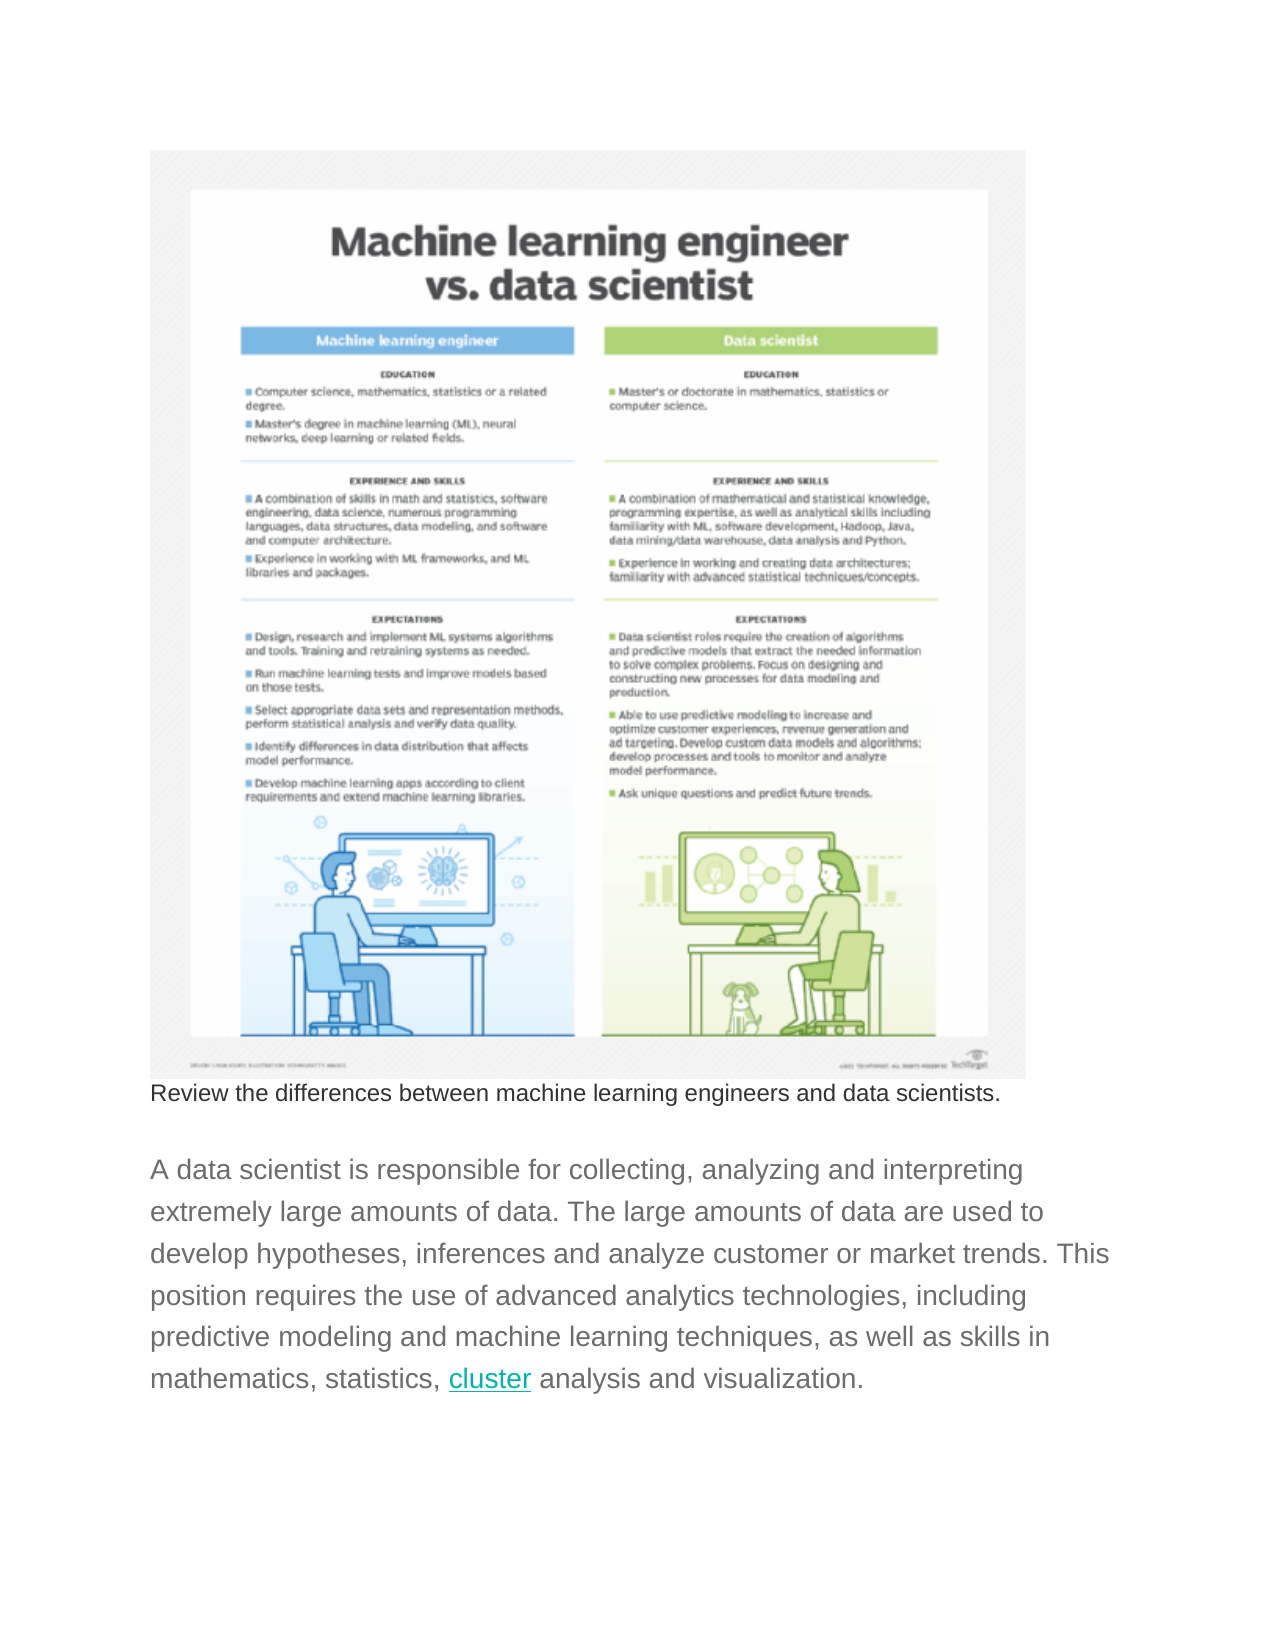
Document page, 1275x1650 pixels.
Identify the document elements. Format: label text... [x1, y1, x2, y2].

picture [150, 150, 1026, 1079]
text A data scientist is responsible for collecting, analyzing and interpreting extremely large amounts of data. The large amounts of data are used to develop hypotheses, inferences and analyze customer or market trends. This position requires the use of advanced analytics technologies, including predictive modeling and machine learning techniques, as well as skills in mathematics, statistics, cluster analysis and visualization. [150, 1144, 1125, 1394]
text Review the differences between machine learning engineers and data scientists. [150, 1079, 1125, 1106]
